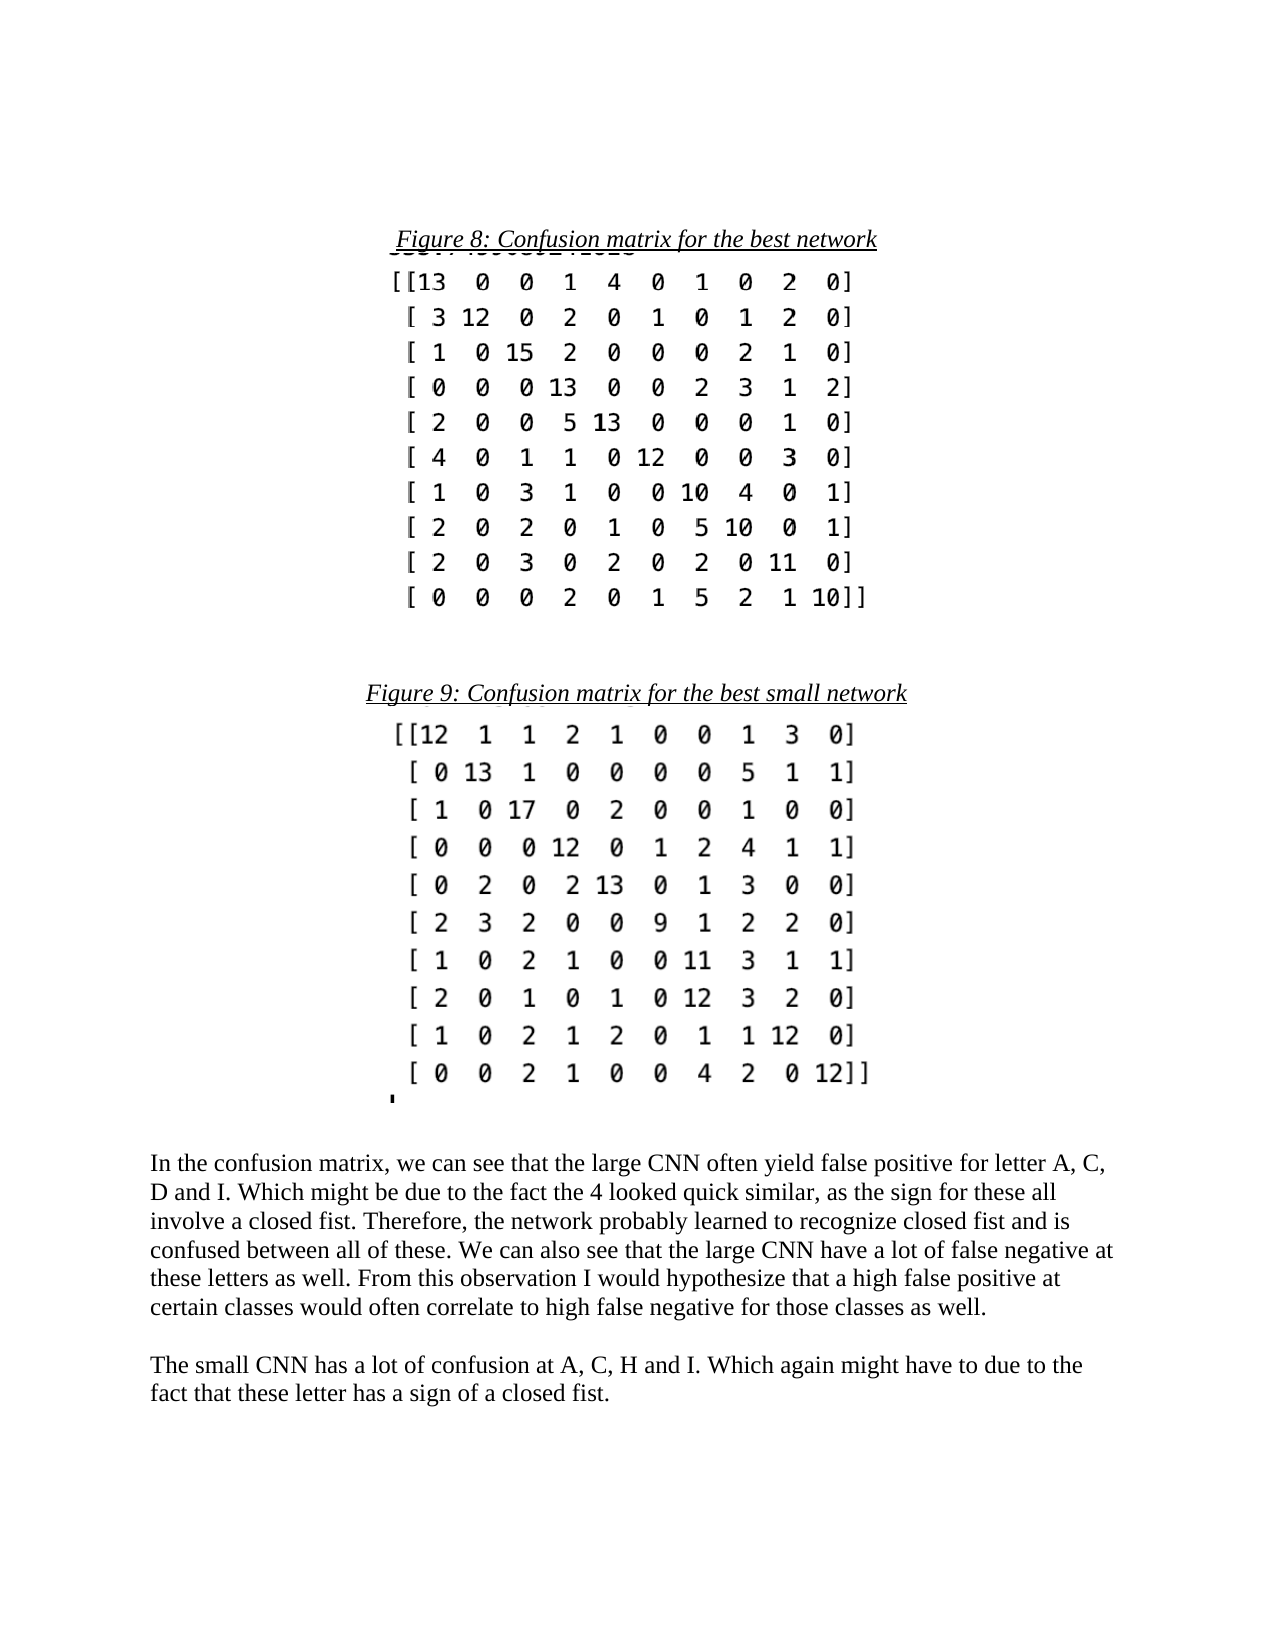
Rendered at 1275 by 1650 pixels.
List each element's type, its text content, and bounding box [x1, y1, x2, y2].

picture [390, 706, 885, 1103]
text The small CNN has a lot of confusion at A, C, H and I. Which again might have to due to the fact that these letter has a sign of a closed fist. [150, 1350, 1125, 1407]
text Figure 9: Confusion matrix for the best small network [150, 678, 1125, 707]
text In the confusion matrix, we can see that the large CNN often yield false positive for letter A, C, D and I. Which might be due to the fact the 4 looked quick similar, as the sign for these all involve a closed fist. Therefore, the network probably learned to recognize closed fist and is confused between all of these. We can also see that the large CNN have a lot of false negative at these letters as well. From this observation I would hypothesize that a high false positive at certain classes would often correlate to high false negative for those classes as well. [150, 1148, 1125, 1321]
picture [386, 253, 889, 621]
text Figure 8: Confusion matrix for the best network [150, 224, 1125, 253]
